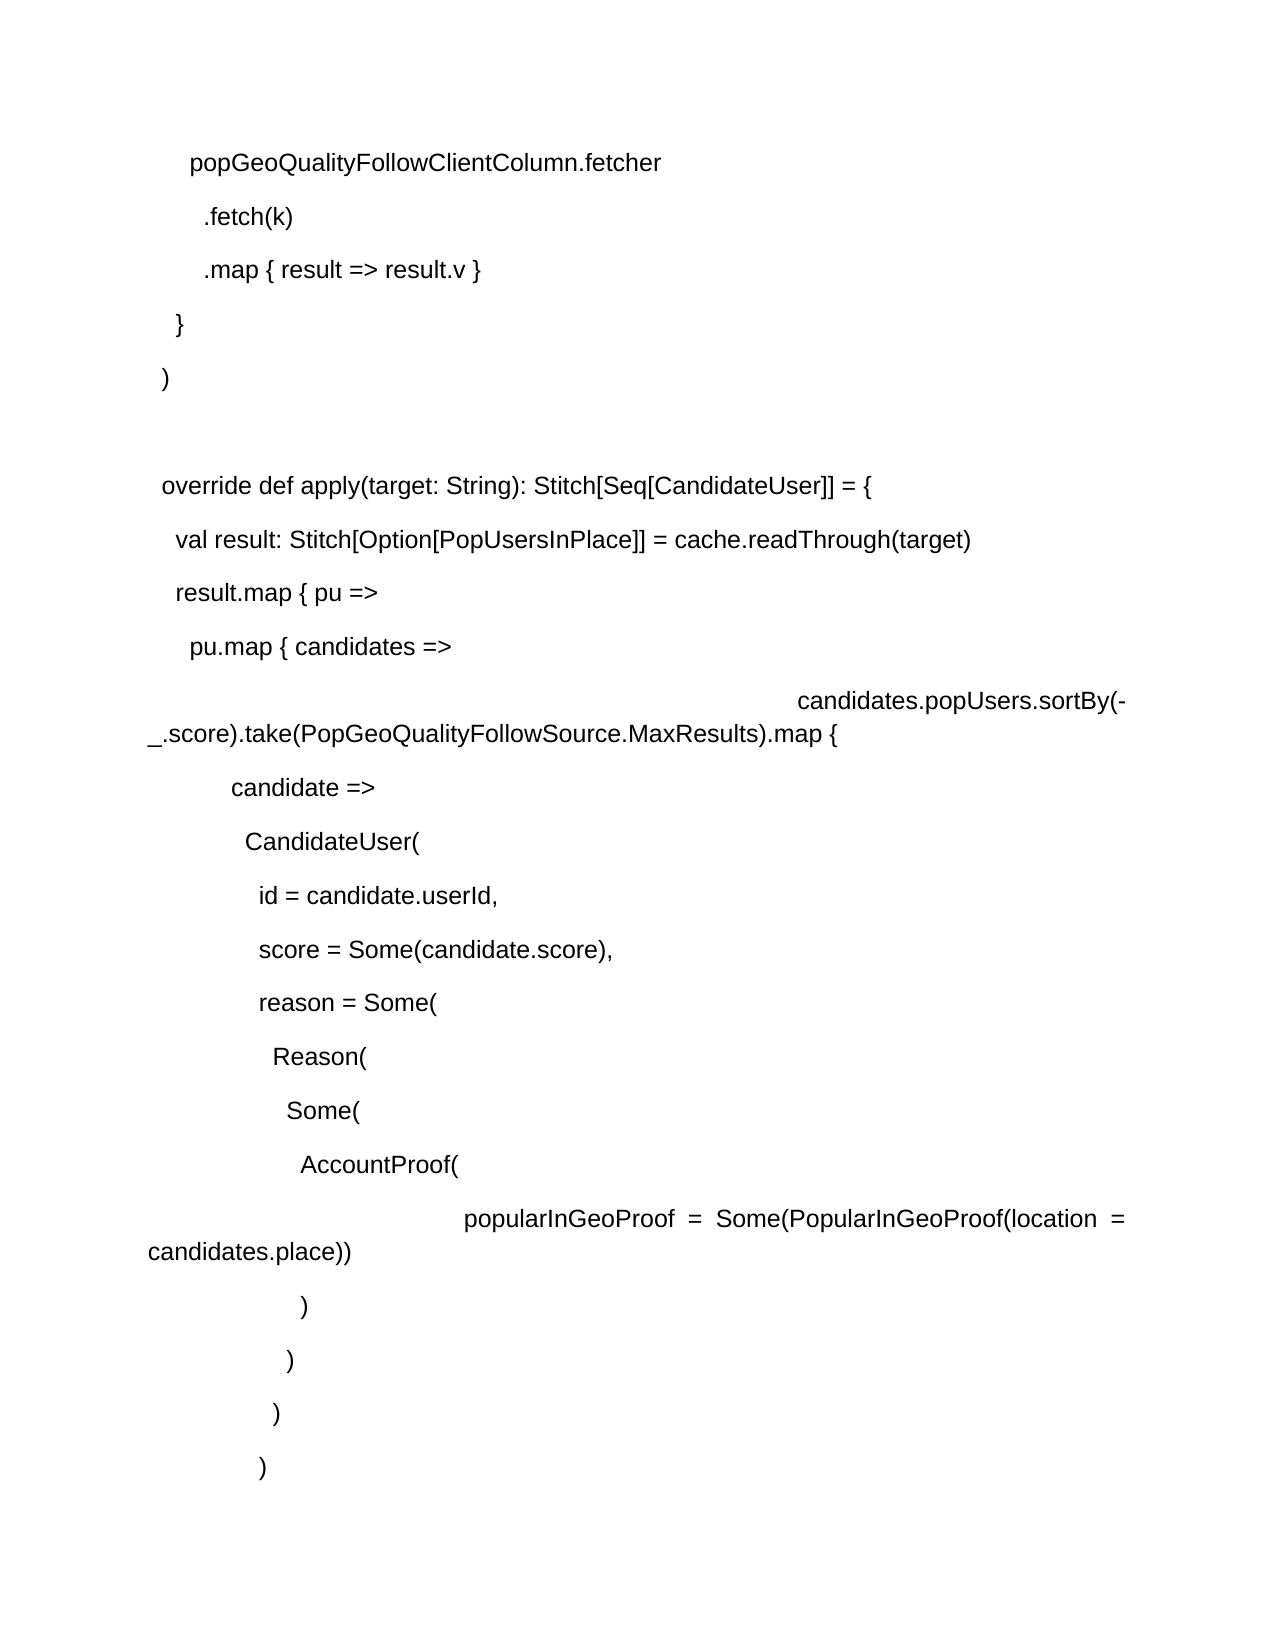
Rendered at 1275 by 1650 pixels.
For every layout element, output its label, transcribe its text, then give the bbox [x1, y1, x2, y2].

text .fetch(k) [148, 201, 1127, 230]
text override def apply(target: String): Stitch[Seq[CandidateUser]] = { [148, 471, 1127, 499]
text candidate => [148, 773, 1127, 802]
text id = candidate.userId, [148, 881, 1127, 909]
text reason = Some( [148, 988, 1127, 1017]
text ) [148, 1398, 1127, 1427]
text popularInGeoProof = Some(PopularInGeoProof(location = candidates.place)) [148, 1204, 1127, 1266]
text Some( [148, 1096, 1127, 1125]
text score = Some(candidate.score), [148, 934, 1127, 963]
text AccountProof( [148, 1150, 1127, 1179]
text ) [148, 1452, 1127, 1481]
text ) [148, 1344, 1127, 1373]
text ) [148, 1291, 1127, 1319]
text .map { result => result.v } [148, 255, 1127, 284]
text ) [148, 363, 1127, 392]
text CandidateUser( [148, 827, 1127, 856]
text pu.map { candidates => [148, 632, 1127, 661]
text val result: Stitch[Option[PopUsersInPlace]] = cache.readThrough(target) [148, 524, 1127, 553]
text Reason( [148, 1042, 1127, 1071]
text popGeoQualityFollowClientColumn.fetcher [148, 148, 1127, 176]
text candidates.popUsers.sortBy(-_.score).take(PopGeoQualityFollowSource.MaxResults).map { [148, 686, 1127, 748]
text } [148, 309, 1127, 338]
text result.map { pu => [148, 578, 1127, 607]
